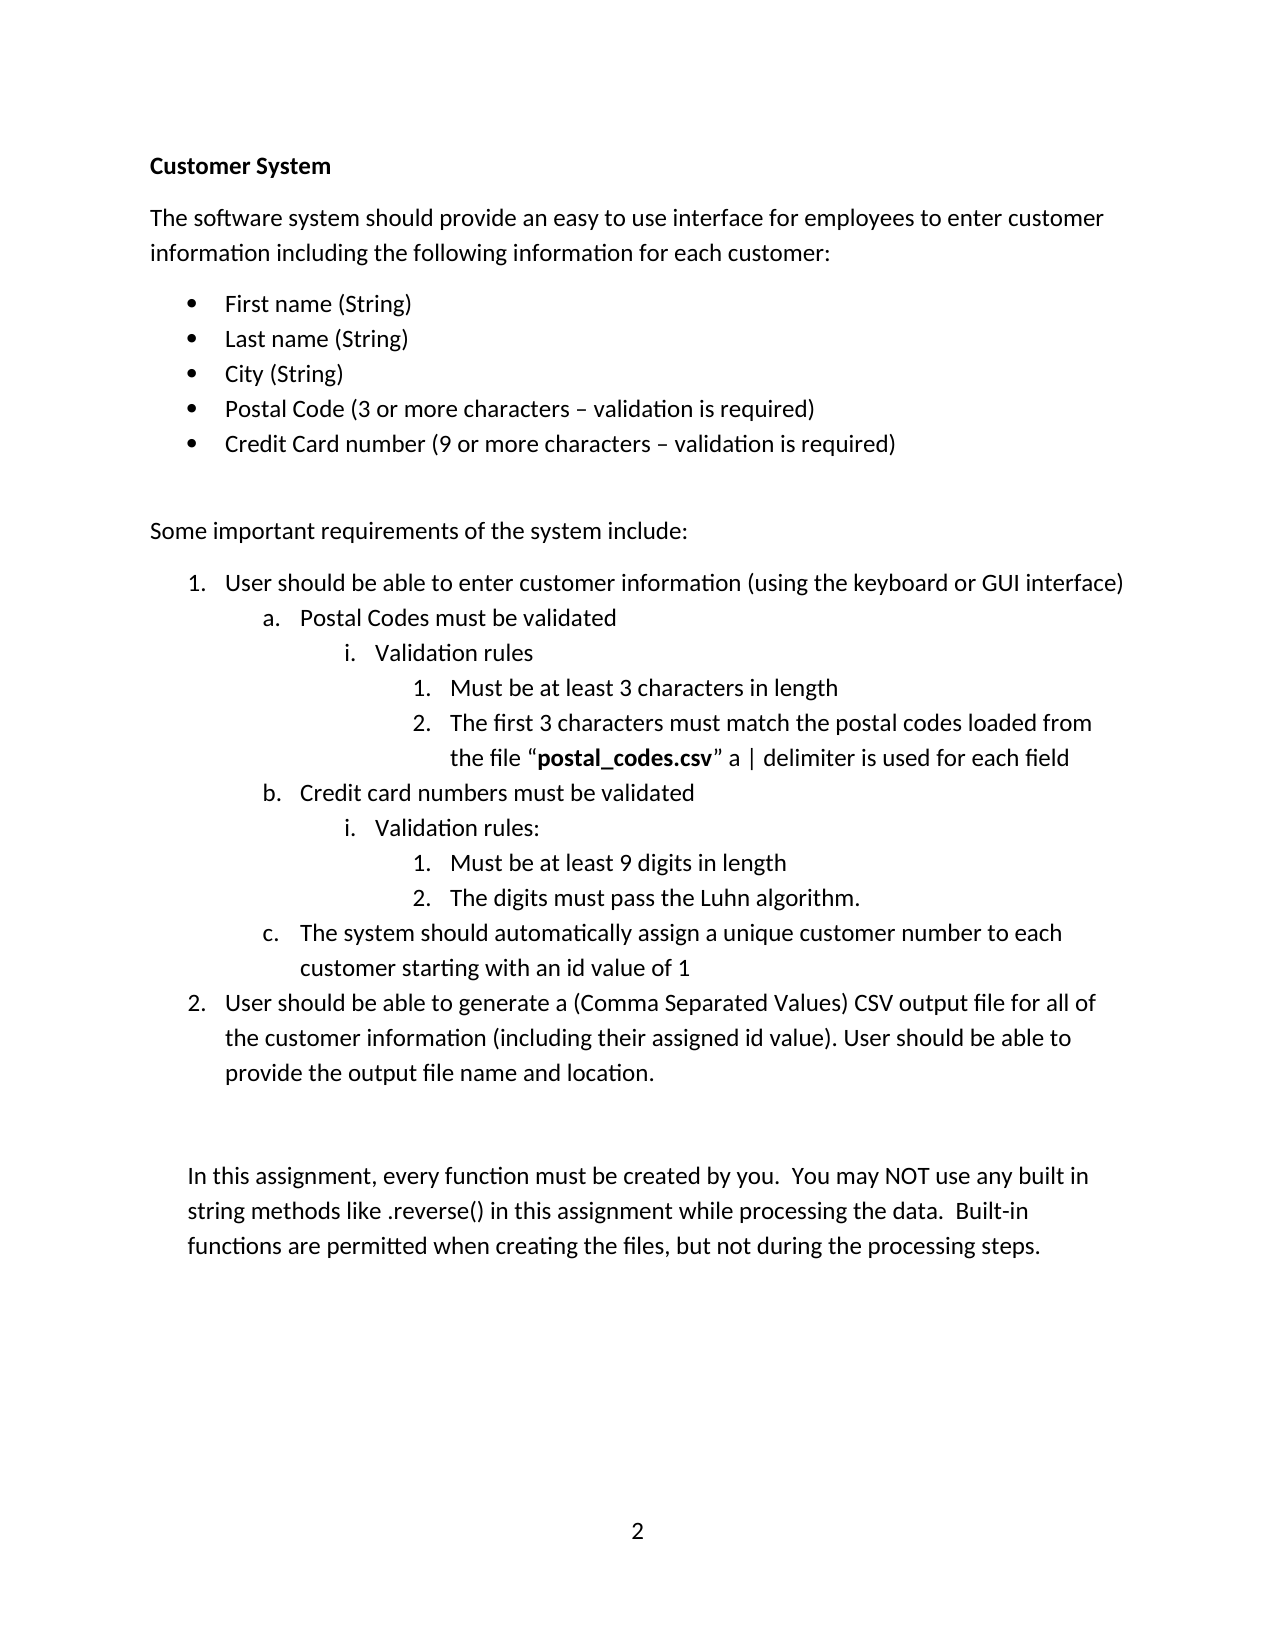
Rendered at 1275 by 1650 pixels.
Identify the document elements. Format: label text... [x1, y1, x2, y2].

list First name (String) [187, 288, 1125, 319]
list Validation rules [356, 637, 1125, 667]
text In this assignment, every function must be created by you. You may NOT use any built in string methods like .reverse() in this assignment while processing the data. Built-in functions are permitted when creating the files, but not during the processing steps. [187, 1160, 1125, 1261]
list The digits must pass the Luhn algorithm. [412, 882, 1125, 912]
list The system should automatically assign a unique customer number to each customer starting with an id value of 1 [262, 917, 1125, 982]
list Validation rules: [356, 812, 1125, 842]
list User should be able to generate a (Comma Separated Values) CSV output file for all of the customer information (including their assigned id value). User should be able to provide the output file name and location. [187, 987, 1125, 1087]
text Some important requirements of the system include: [150, 480, 1125, 546]
list Credit Card number (9 or more characters – validation is required) [187, 428, 1125, 459]
list Must be at least 3 characters in length [412, 672, 1125, 702]
list City (String) [187, 358, 1125, 389]
list Credit card numbers must be validated [262, 777, 1125, 807]
list Postal Code (3 or more characters – validation is required) [187, 393, 1125, 424]
text Customer System [150, 150, 1125, 181]
list User should be able to enter customer information (using the keyboard or GUI interface) [187, 567, 1125, 597]
list Postal Codes must be validated [262, 602, 1125, 632]
list Must be at least 9 digits in length [412, 847, 1125, 877]
text The software system should provide an easy to use interface for employees to enter customer information including the following information for each customer: [150, 202, 1125, 267]
list The first 3 characters must match the postal codes loaded from the file “postal_codes.csv” a | delimiter is used for each field [412, 707, 1125, 772]
list Last name (String) [187, 323, 1125, 354]
